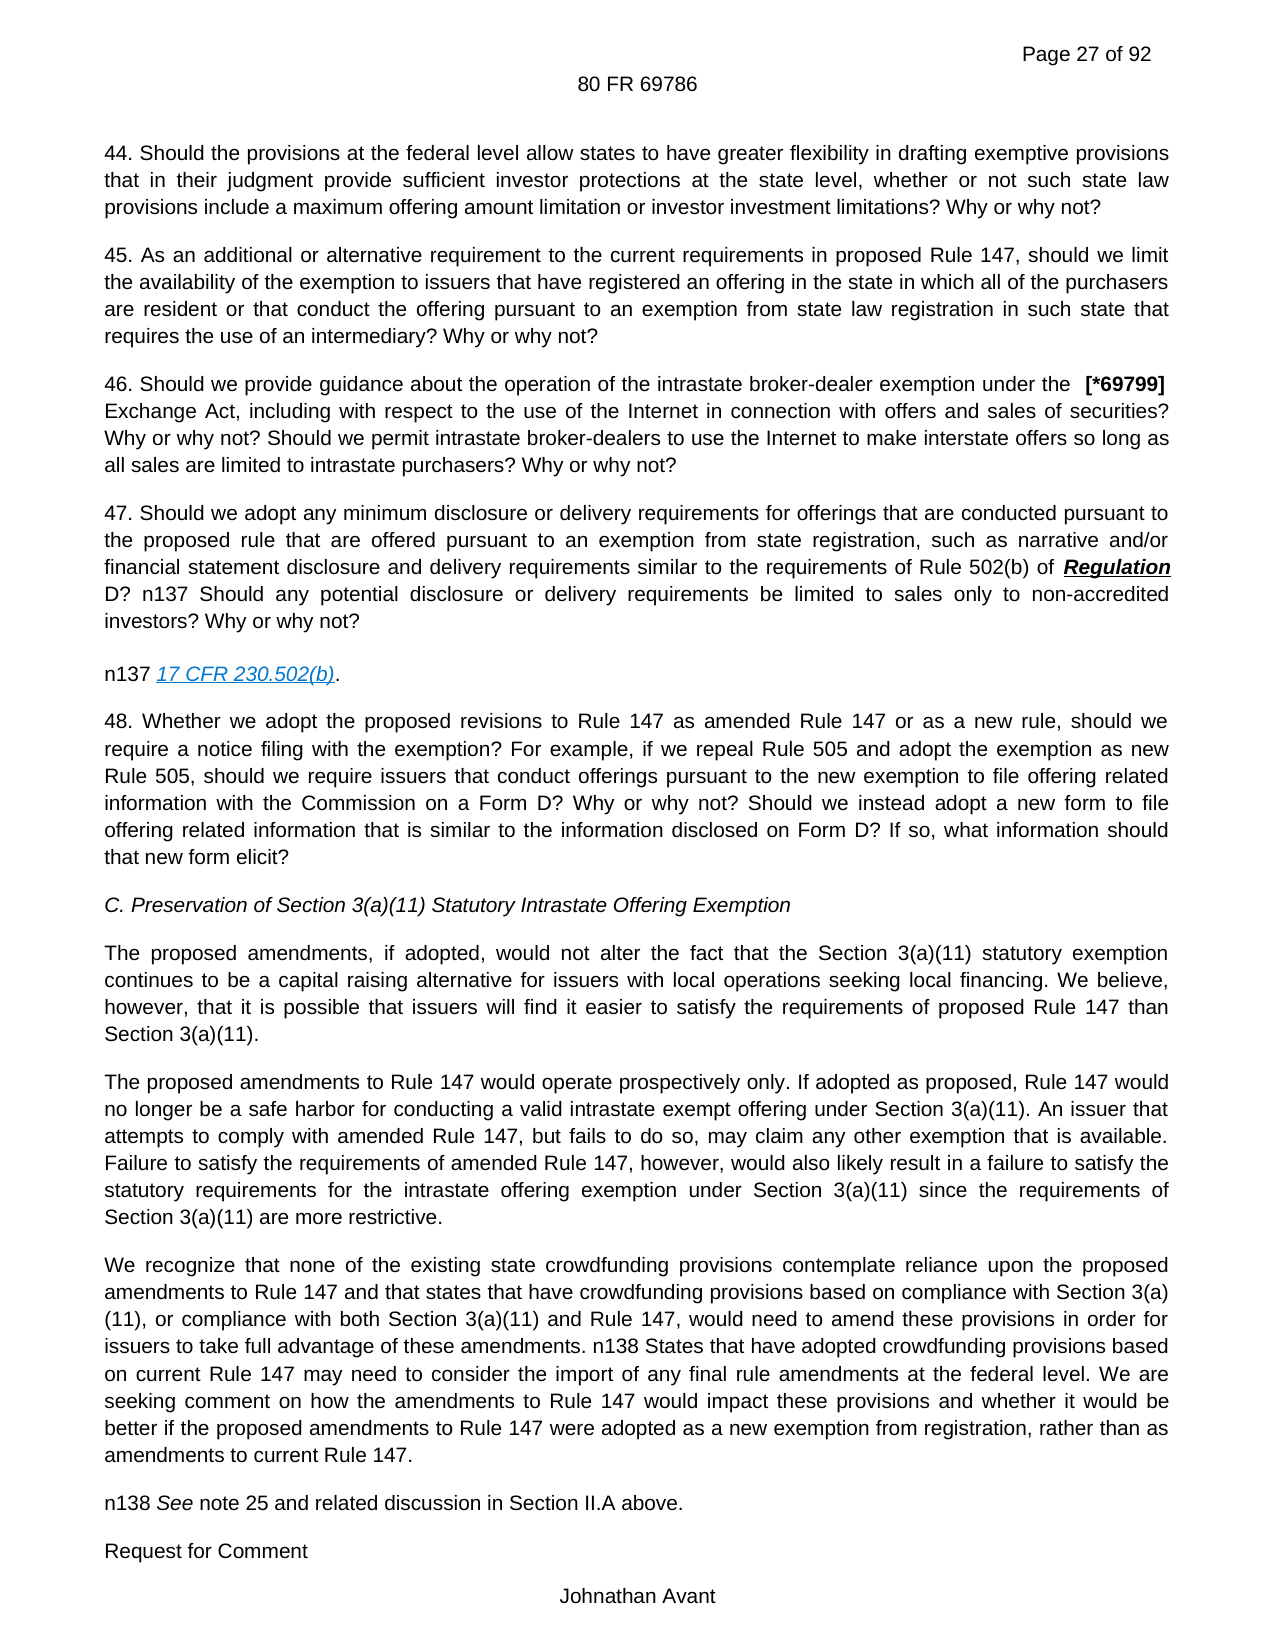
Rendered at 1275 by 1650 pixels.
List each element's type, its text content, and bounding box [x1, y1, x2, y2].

text 44. Should the provisions at the federal level allow states to have greater flexibility in drafting exemptive provisions that in their judgment provide sufficient investor protections at the state level, whether or not such state law provisions include a maximum offering amount limitation or investor investment limitations? Why or why not? [104, 137, 1171, 219]
text 45. As an additional or alternative requirement to the current requirements in proposed Rule 147, should we limit the availability of the exemption to issuers that have registered an offering in the state in which all of the purchasers are resident or that conduct the offering pursuant to an exemption from state law registration in such state that requires the use of an intermediary? Why or why not? [104, 239, 1171, 348]
text 46. Should we provide guidance about the operation of the intrastate broker-dealer exemption under the [*69799] Exchange Act, including with respect to the use of the Internet in connection with offers and sales of securities? Why or why not? Should we permit intrastate broker-dealers to use the Internet to make interstate offers so long as all sales are limited to intrastate purchasers? Why or why not? [104, 369, 1171, 477]
text We recognize that none of the existing state crowdfunding provisions contemplate reliance upon the proposed amendments to Rule 147 and that states that have crowdfunding provisions based on compliance with Section 3(a)(11), or compliance with both Section 3(a)(11) and Rule 147, would need to amend these provisions in order for issuers to take full advantage of these amendments. n138 States that have adopted crowdfunding provisions based on current Rule 147 may need to consider the import of any final rule amendments at the federal level. We are seeking comment on how the amendments to Rule 147 would impact these provisions and whether it would be better if the proposed amendments to Rule 147 were adopted as a new exemption from registration, rather than as amendments to current Rule 147. [104, 1250, 1171, 1467]
text The proposed amendments, if adopted, would not alter the fact that the Section 3(a)(11) statutory exemption continues to be a capital raising alternative for issuers with local operations seeking local financing. We believe, however, that it is possible that issuers will find it easier to satisfy the requirements of proposed Rule 147 than Section 3(a)(11). [104, 937, 1171, 1046]
text C. Preservation of Section 3(a)(11) Statutory Intrastate Offering Exemption [104, 889, 1171, 917]
text 47. Should we adopt any minimum disclosure or delivery requirements for offerings that are conducted pursuant to the proposed rule that are offered pursuant to an exemption from state registration, such as narrative and/or financial statement disclosure and delivery requirements similar to the requirements of Rule 502(b) of Regulation D? n137 Should any potential disclosure or delivery requirements be limited to sales only to non-accredited investors? Why or why not? [104, 498, 1171, 633]
text 48. Whether we adopt the proposed revisions to Rule 147 as amended Rule 147 or as a new rule, should we require a notice filing with the exemption? For example, if we repeal Rule 505 and adopt the exemption as new Rule 505, should we require issuers that conduct offerings pursuant to the new exemption to file offering related information with the Commission on a Form D? Why or why not? Should we instead adopt a new form to file offering related information that is similar to the information disclosed on Form D? If so, what information should that new form elicit? [104, 706, 1171, 869]
text The proposed amendments to Rule 147 would operate prospectively only. If adopted as proposed, Rule 147 would no longer be a safe harbor for conducting a valid intrastate exempt offering under Section 3(a)(11). An issuer that attempts to comply with amended Rule 147, but fails to do so, may claim any other exemption that is available. Failure to satisfy the requirements of amended Rule 147, however, would also likely result in a failure to satisfy the statutory requirements for the intrastate offering exemption under Section 3(a)(11) since the requirements of Section 3(a)(11) are more restrictive. [104, 1067, 1171, 1229]
text n138 See note 25 and related discussion in Section II.A above. [104, 1487, 1171, 1514]
text Request for Comment [104, 1535, 1171, 1562]
text n137 17 CFR 230.502(b). [104, 658, 1171, 685]
